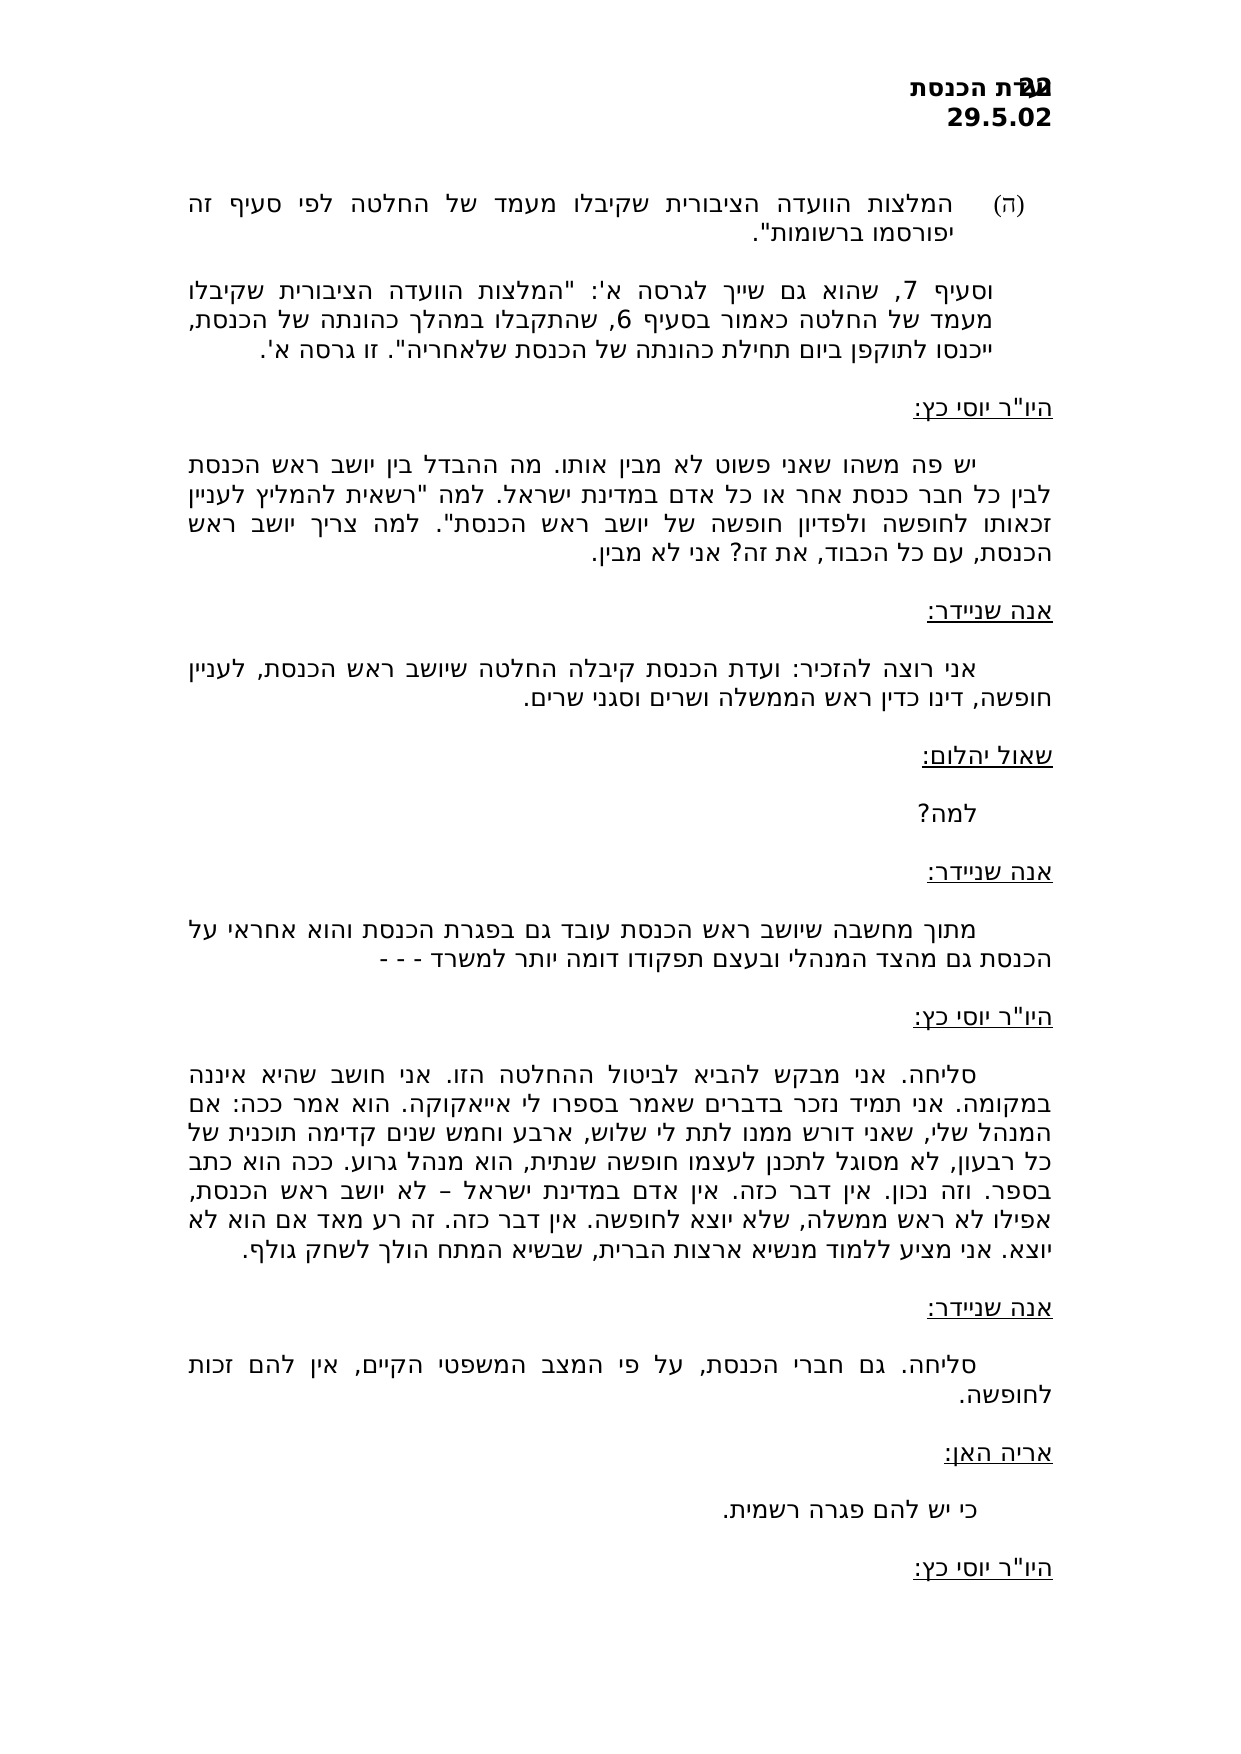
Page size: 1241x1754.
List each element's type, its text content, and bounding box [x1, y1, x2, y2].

text אנה שניידר: [187, 857, 1053, 886]
text למה? [187, 799, 1053, 828]
text אריה האן: [187, 1438, 1053, 1467]
text וסעיף 7, שהוא גם שייך לגרסה א': "המלצות הוועדה הציבורית שקיבלו מעמד של החלטה כאמור בסעיף 6, שהתקבלו במהלך כהונתה של הכנסת, ייכנסו לתוקפן ביום תחילת כהונתה של הכנסת שלאחריה". זו גרסה א'. [187, 277, 994, 364]
text אנה שניידר: [187, 596, 1053, 625]
text אנה שניידר: [187, 1293, 1053, 1322]
text שאול יהלום: [187, 741, 1053, 770]
text אני רוצה להזכיר: ועדת הכנסת קיבלה החלטה שיושב ראש הכנסת, לעניין חופשה, דינו כדין ראש הממשלה ושרים וסגני שרים. [187, 654, 1053, 712]
text כי יש להם פגרה רשמית. [187, 1496, 1053, 1525]
text מתוך מחשבה שיושב ראש הכנסת עובד גם בפגרת הכנסת והוא אחראי על הכנסת גם מהצד המנהלי ובעצם תפקודו דומה יותר למשרד - - - [187, 915, 1053, 973]
text היו"ר יוסי כץ: [187, 1554, 1053, 1583]
text יש פה משהו שאני פשוט לא מבין אותו. מה ההבדל בין יושב ראש הכנסת לבין כל חבר כנסת אחר או כל אדם במדינת ישראל. למה "רשאית להמליץ לעניין זכאותו לחופשה ולפדיון חופשה של יושב ראש הכנסת". למה צריך יושב ראש הכנסת, עם כל הכבוד, את זה? אני לא מבין. [187, 451, 1053, 567]
text סליחה. גם חברי הכנסת, על פי המצב המשפטי הקיים, אין להם זכות לחופשה. [187, 1351, 1053, 1409]
text סליחה. אני מבקש להביא לביטול ההחלטה הזו. אני חושב שהיא איננה במקומה. אני תמיד נזכר בדברים שאמר בספרו לי אייאקוקה. הוא אמר ככה: אם המנהל שלי, שאני דורש ממנו לתת לי שלוש, ארבע וחמש שנים קדימה תוכנית של כל רבעון, לא מסוגל לתכנן לעצמו חופשה שנתית, הוא מנהל גרוע. ככה הוא כתב בספר. וזה נכון. אין דבר כזה. אין אדם במדינת ישראל – לא יושב ראש הכנסת, אפילו לא ראש ממשלה, שלא יוצא לחופשה. אין דבר כזה. זה רע מאד אם הוא לא יוצא. אני מציע ללמוד מנשיא ארצות הברית, שבשיא המתח הולך לשחק גולף. [187, 1060, 1053, 1264]
text היו"ר יוסי כץ: [187, 393, 1053, 422]
list המלצות הוועדה הציבורית שקיבלו מעמד של החלטה לפי סעיף זה יפורסמו ברשומות". [187, 189, 993, 248]
text היו"ר יוסי כץ: [187, 1002, 1053, 1031]
